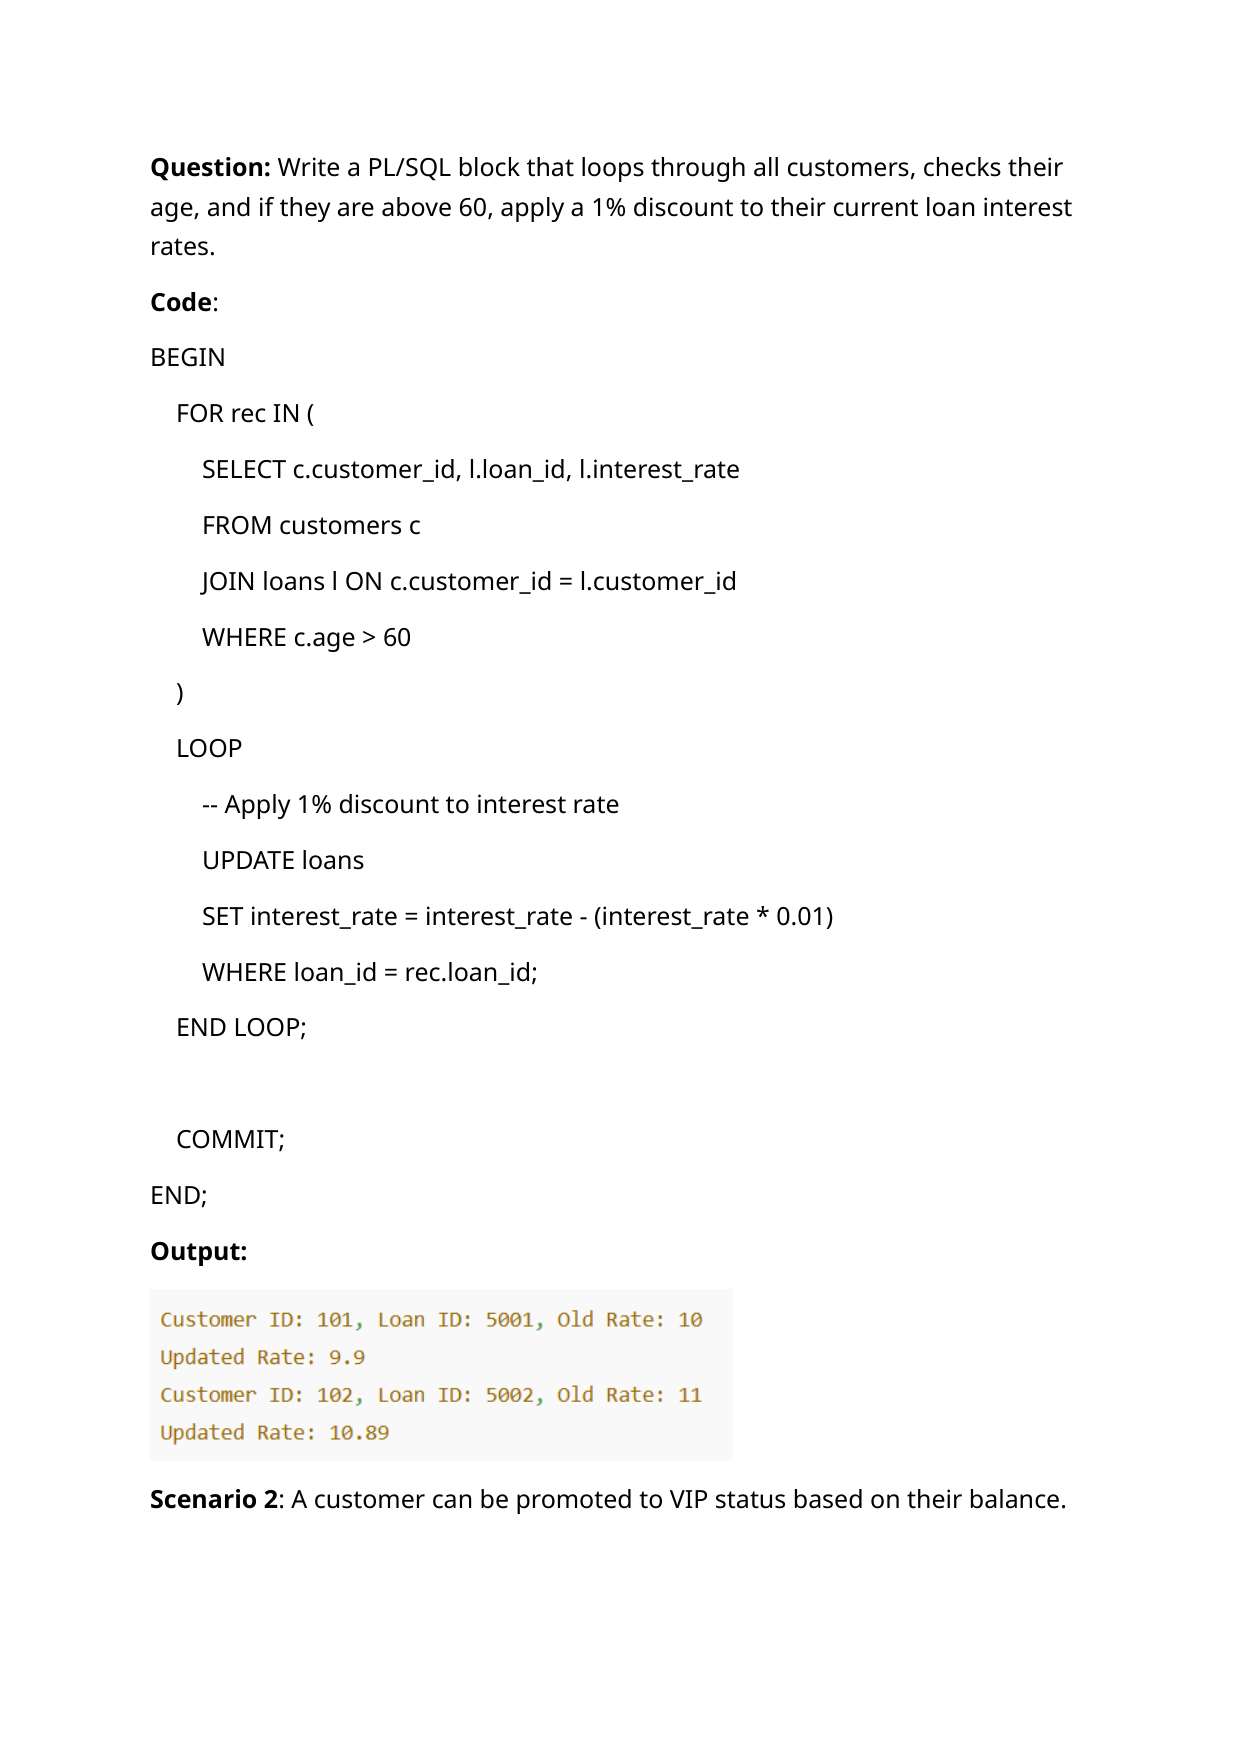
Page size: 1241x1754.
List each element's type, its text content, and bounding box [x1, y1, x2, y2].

text Scenario 2: A customer can be promoted to VIP status based on their balance. [150, 1482, 1090, 1516]
text SELECT c.customer_id, l.loan_id, l.interest_rate [150, 452, 1090, 486]
text END; [150, 1177, 1090, 1212]
text Output: [150, 1233, 1090, 1267]
text END LOOP; [150, 1010, 1090, 1044]
text BEGIN [150, 340, 1090, 374]
text WHERE c.age > 60 [150, 619, 1090, 653]
text ) [150, 675, 1090, 709]
picture [150, 1289, 733, 1461]
text Question: Write a PL/SQL block that loops through all customers, checks their age, and if they are above 60, apply a 1% discount to their current loan interest rates. [150, 150, 1090, 262]
text UPDATE loans [150, 842, 1090, 877]
text WHERE loan_id = rec.loan_id; [150, 954, 1090, 988]
text -- Apply 1% discount to interest rate [150, 787, 1090, 821]
text FOR rec IN ( [150, 396, 1090, 430]
text JOIN loans l ON c.customer_id = l.customer_id [150, 563, 1090, 597]
text LOOP [150, 731, 1090, 765]
text COMMIT; [150, 1122, 1090, 1156]
text FROM customers c [150, 507, 1090, 542]
text Code: [150, 284, 1090, 318]
text SET interest_rate = interest_rate - (interest_rate * 0.01) [150, 898, 1090, 932]
